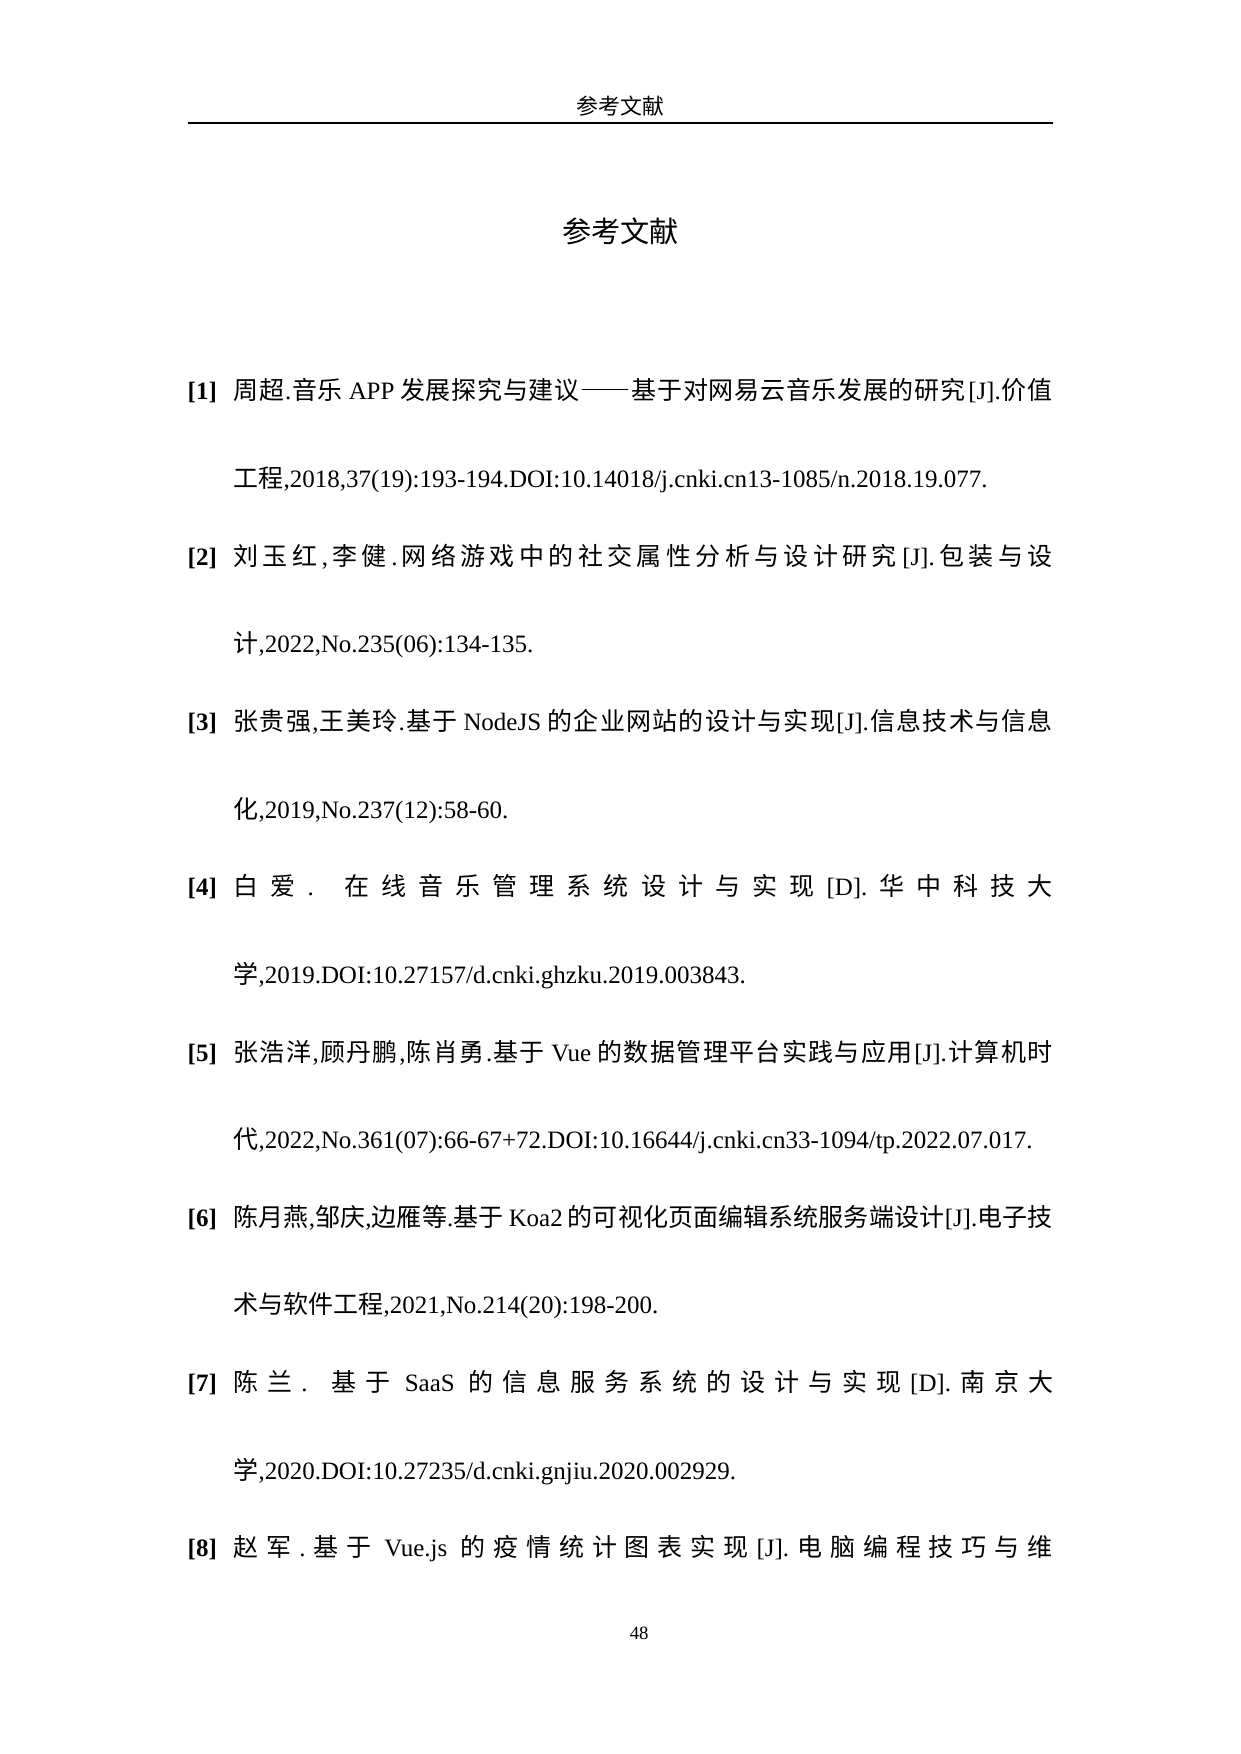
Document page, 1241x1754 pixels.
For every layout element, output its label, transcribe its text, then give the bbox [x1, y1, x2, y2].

list 白爱. 在线音乐管理系统设计与实现[D].华中科技大学,2019.DOI:10.27157/d.cnki.ghzku.2019.003843. [187, 852, 1053, 1005]
list 张浩洋,顾丹鹏,陈肖勇.基于Vue的数据管理平台实践与应用[J].计算机时代,2022,No.361(07):66-67+72.DOI:10.16644/j.cnki.cn33-1094/tp.2022.07.017. [187, 1018, 1053, 1170]
list 赵军.基于Vue.js的疫情统计图表实现[J].电脑编程技巧与维护,2020,No.417(03):144-147.DOI:10.16184/j.cnki.comprg.2020.03.053. [187, 1513, 1053, 1578]
list 周超.音乐APP发展探究与建议——基于对网易云音乐发展的研究[J].价值工程,2018,37(19):193-194.DOI:10.14018/j.cnki.cn13-1085/n.2018.19.077. [187, 356, 1053, 509]
list 刘玉红,李健.网络游戏中的社交属性分析与设计研究[J].包装与设计,2022,No.235(06):134-135. [187, 522, 1053, 674]
subtitle 参考文献 [187, 197, 1053, 262]
list 陈月燕,邹庆,边雁等.基于Koa2的可视化页面编辑系统服务端设计[J].电子技术与软件工程,2021,No.214(20):198-200. [187, 1183, 1053, 1336]
list 陈兰. 基于SaaS的信息服务系统的设计与实现[D].南京大学,2020.DOI:10.27235/d.cnki.gnjiu.2020.002929. [187, 1348, 1053, 1501]
list 张贵强,王美玲.基于NodeJS的企业网站的设计与实现[J].信息技术与信息化,2019,No.237(12):58-60. [187, 687, 1053, 840]
